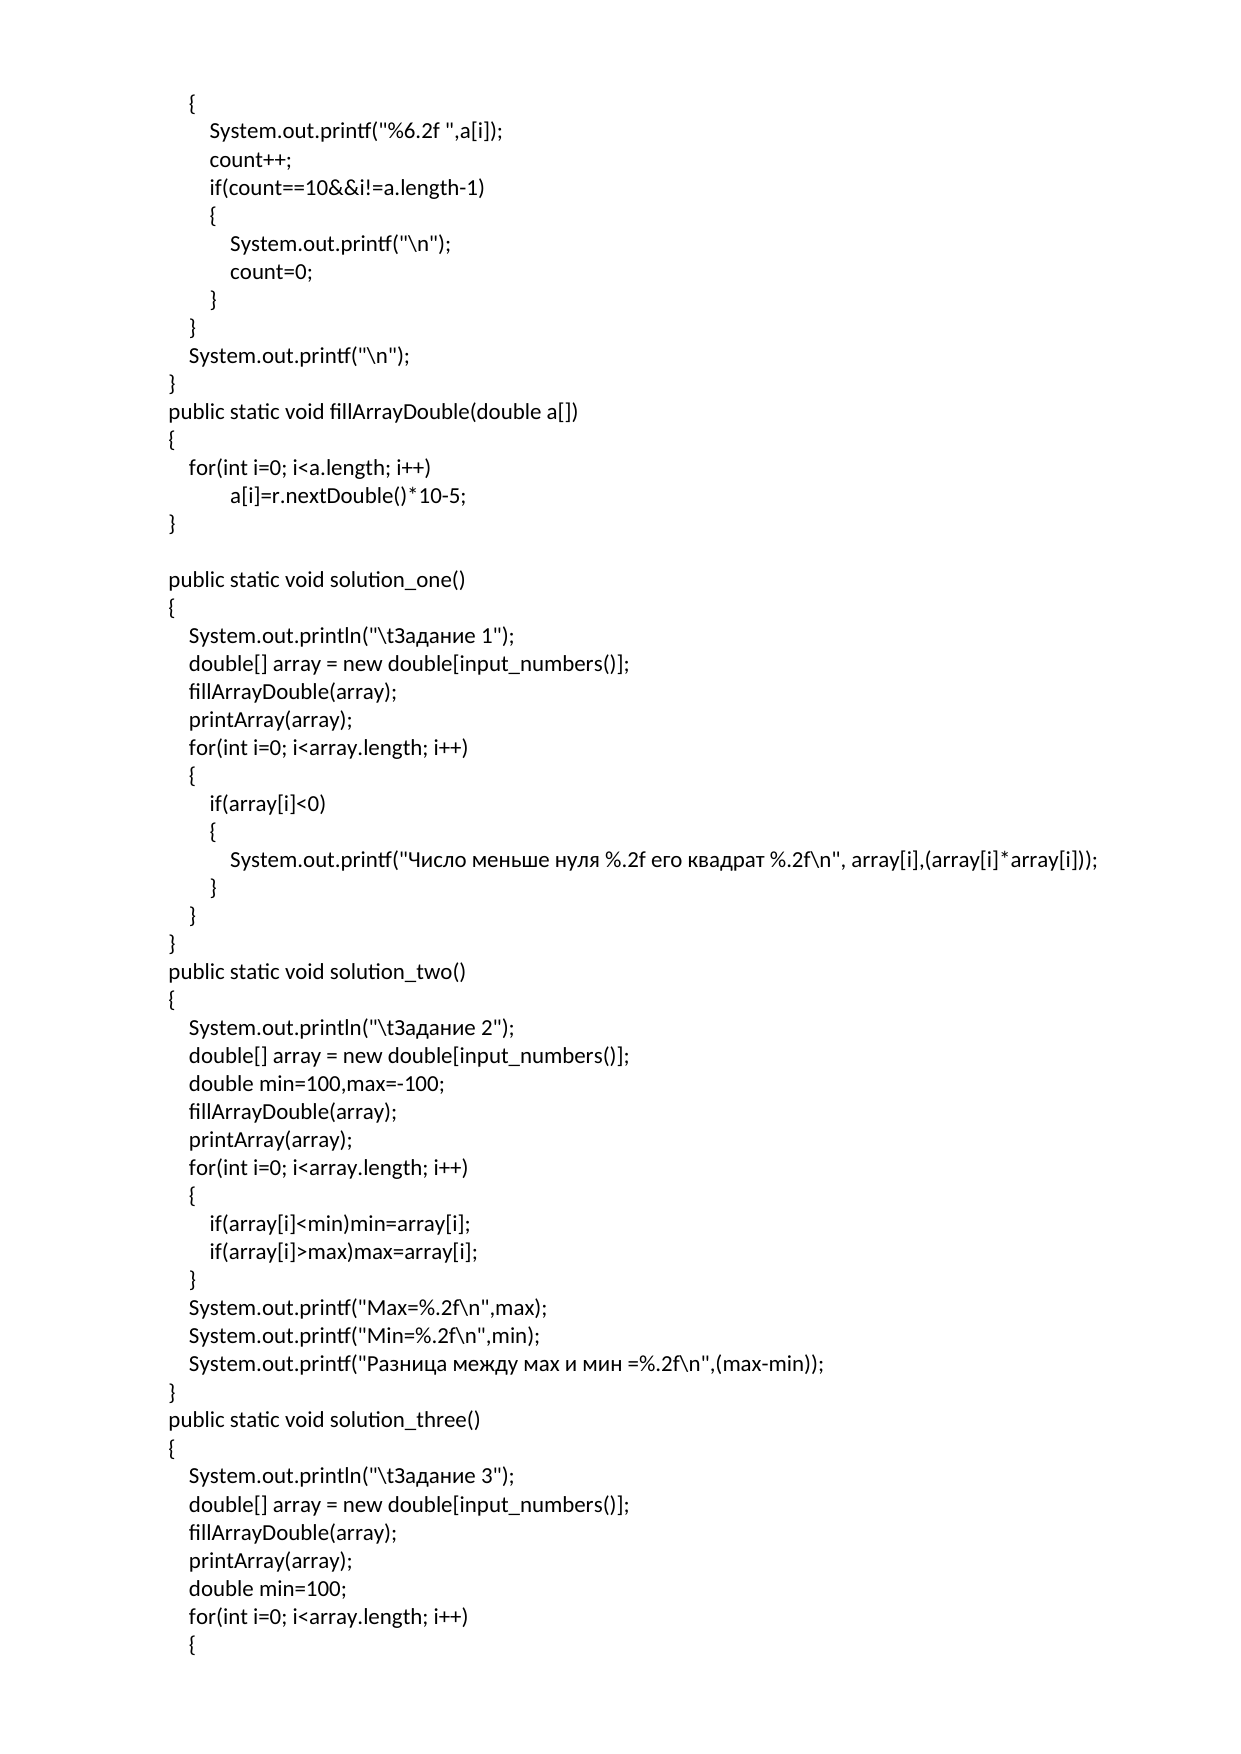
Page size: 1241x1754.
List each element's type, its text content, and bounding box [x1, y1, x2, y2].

text { [148, 1181, 1181, 1209]
text { [148, 201, 1181, 229]
text double[] array = new double[input_numbers()]; [148, 1041, 1181, 1069]
text for(int i=0; i<array.length; i++) [148, 1602, 1181, 1630]
text { [148, 89, 1181, 117]
text System.out.println("\tЗадание 3"); [148, 1462, 1181, 1490]
text if(count==10&&i!=a.length-1) [148, 173, 1181, 201]
text printArray(array); [148, 1546, 1181, 1574]
text double[] array = new double[input_numbers()]; [148, 649, 1181, 677]
text { [148, 817, 1181, 845]
text } [148, 929, 1181, 957]
text for(int i=0; i<a.length; i++) [148, 453, 1181, 481]
text { [148, 761, 1181, 789]
text } [148, 509, 1181, 537]
text for(int i=0; i<array.length; i++) [148, 1153, 1181, 1181]
text public static void solution_three() [148, 1406, 1181, 1434]
text } [148, 313, 1181, 341]
text } [148, 1266, 1181, 1293]
text { [148, 425, 1181, 453]
text double[] array = new double[input_numbers()]; [148, 1490, 1181, 1518]
text public static void solution_one() [148, 565, 1181, 593]
text System.out.printf("Разница между мах и мин =%.2f\n",(max-min)); [148, 1349, 1181, 1378]
text } [148, 901, 1181, 929]
text if(array[i]<0) [148, 789, 1181, 817]
text System.out.printf("%6.2f ",a[i]); [148, 117, 1181, 145]
text public static void fillArrayDouble(double a[]) [148, 397, 1181, 425]
text System.out.println("\tЗадание 2"); [148, 1013, 1181, 1041]
text printArray(array); [148, 1125, 1181, 1153]
text System.out.printf("Min=%.2f\n",min); [148, 1322, 1181, 1349]
text fillArrayDouble(array); [148, 677, 1181, 705]
text double min=100,max=-100; [148, 1069, 1181, 1097]
text for(int i=0; i<array.length; i++) [148, 733, 1181, 761]
text public static void solution_two() [148, 957, 1181, 985]
text double min=100; [148, 1574, 1181, 1602]
text { [148, 1434, 1181, 1462]
text fillArrayDouble(array); [148, 1518, 1181, 1546]
text } [148, 1378, 1181, 1406]
text } [148, 873, 1181, 901]
text printArray(array); [148, 705, 1181, 733]
text { [148, 1630, 1181, 1658]
text count++; [148, 145, 1181, 173]
text if(array[i]>max)max=array[i]; [148, 1237, 1181, 1266]
text a[i]=r.nextDouble()*10-5; [148, 481, 1181, 509]
text System.out.println("\tЗадание 1"); [148, 621, 1181, 649]
text if(array[i]<min)min=array[i]; [148, 1209, 1181, 1237]
text { [148, 985, 1181, 1013]
text System.out.printf("Число меньше нуля %.2f его квадрат %.2f\n", array[i],(array[i]*array[i])); [148, 845, 1181, 873]
text count=0; [148, 257, 1181, 285]
text fillArrayDouble(array); [148, 1097, 1181, 1125]
text } [148, 369, 1181, 397]
text } [148, 285, 1181, 313]
text { [148, 593, 1181, 621]
text System.out.printf("\n"); [148, 229, 1181, 257]
text System.out.printf("\n"); [148, 341, 1181, 369]
text System.out.printf("Max=%.2f\n",max); [148, 1293, 1181, 1322]
